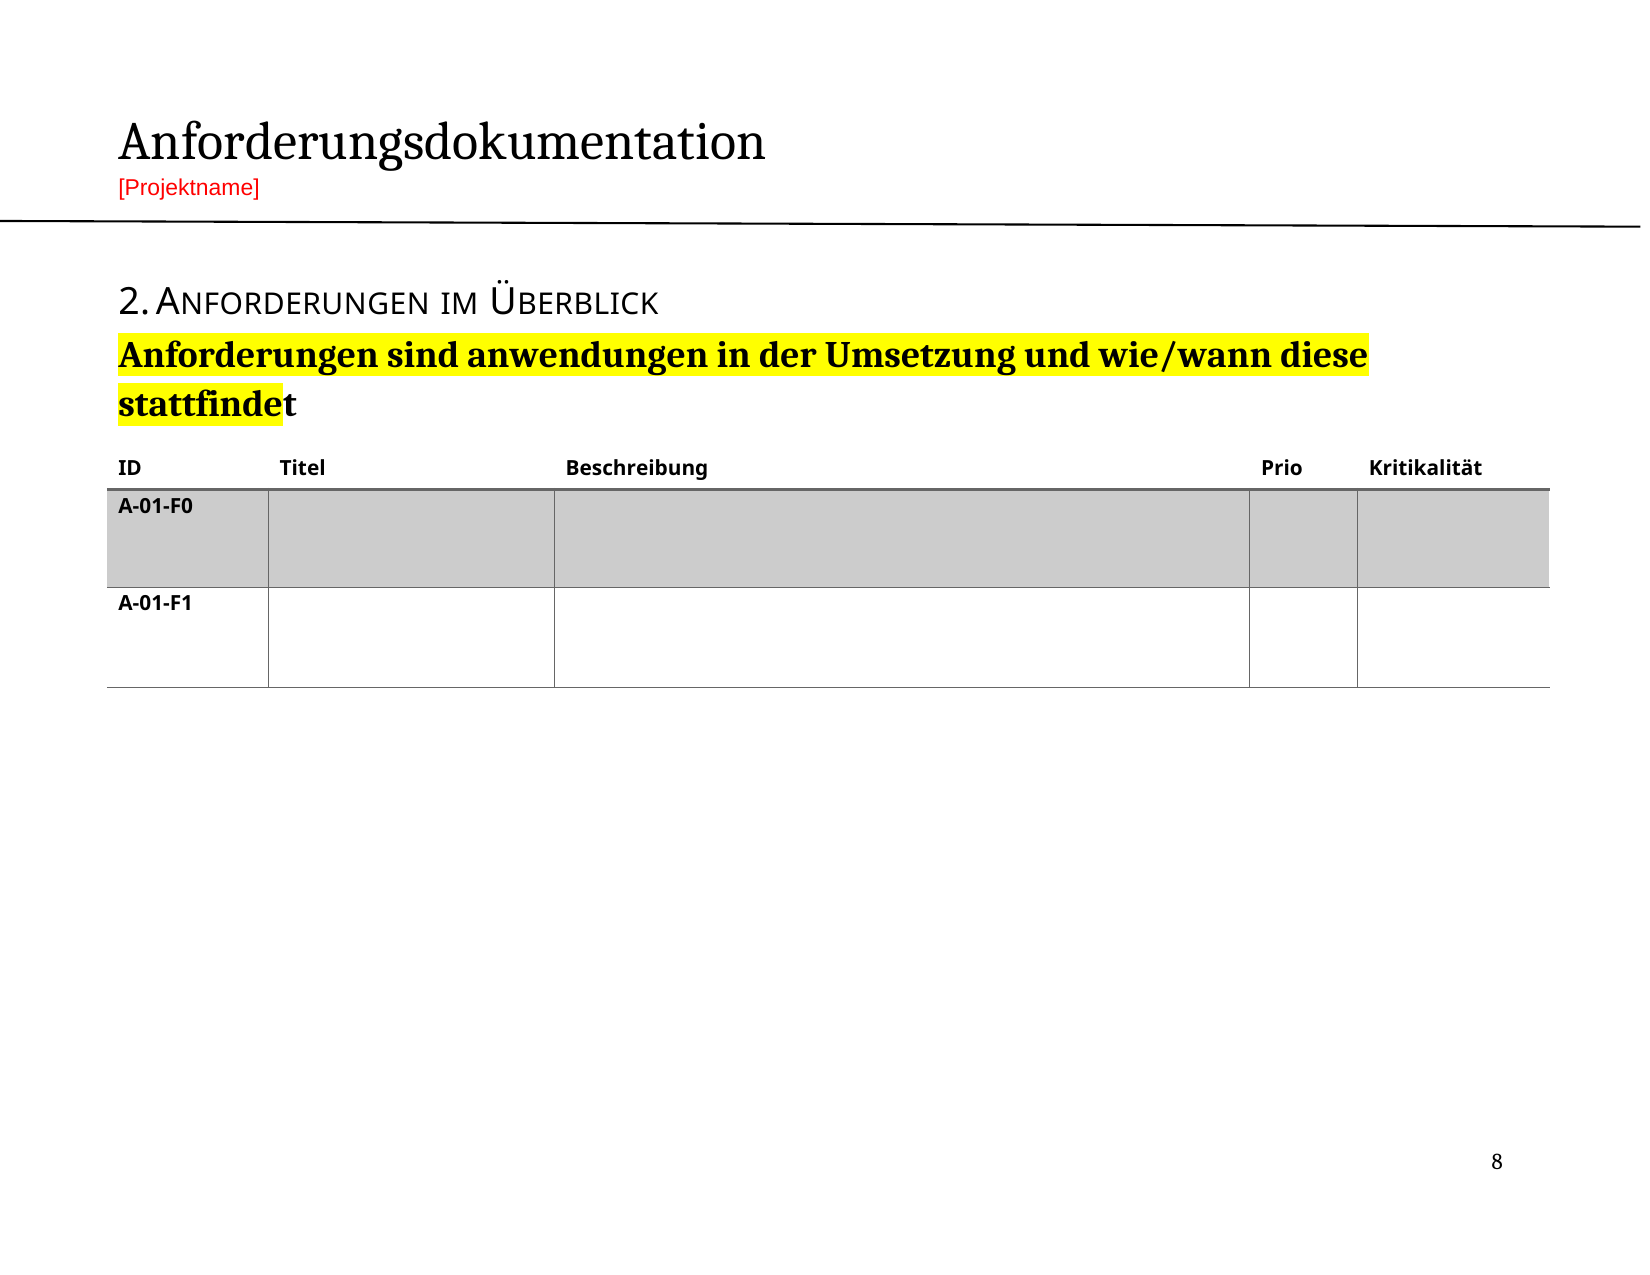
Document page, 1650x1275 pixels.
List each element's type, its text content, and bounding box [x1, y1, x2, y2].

text Anforderungen sind anwendungen in der Umsetzung und wie/wann diese stattfindet [118, 333, 1502, 426]
table_cell A-01-F0 [107, 491, 268, 587]
table_cell [555, 588, 1249, 686]
table_header Prio [1250, 453, 1357, 488]
table_cell [555, 491, 1249, 587]
table_header Titel [268, 453, 554, 488]
table_cell [269, 588, 554, 686]
subtitle Anforderungen im Überblick [118, 274, 1502, 326]
table_cell [1250, 491, 1357, 587]
table_cell [1358, 491, 1549, 587]
table_header ID [107, 453, 268, 488]
table_cell [1250, 588, 1357, 686]
table_cell A-01-F1 [107, 588, 268, 686]
table_cell [1358, 588, 1549, 686]
table_header Kritikalität [1357, 453, 1549, 488]
table_cell [269, 491, 554, 587]
table_header Beschreibung [554, 453, 1249, 488]
